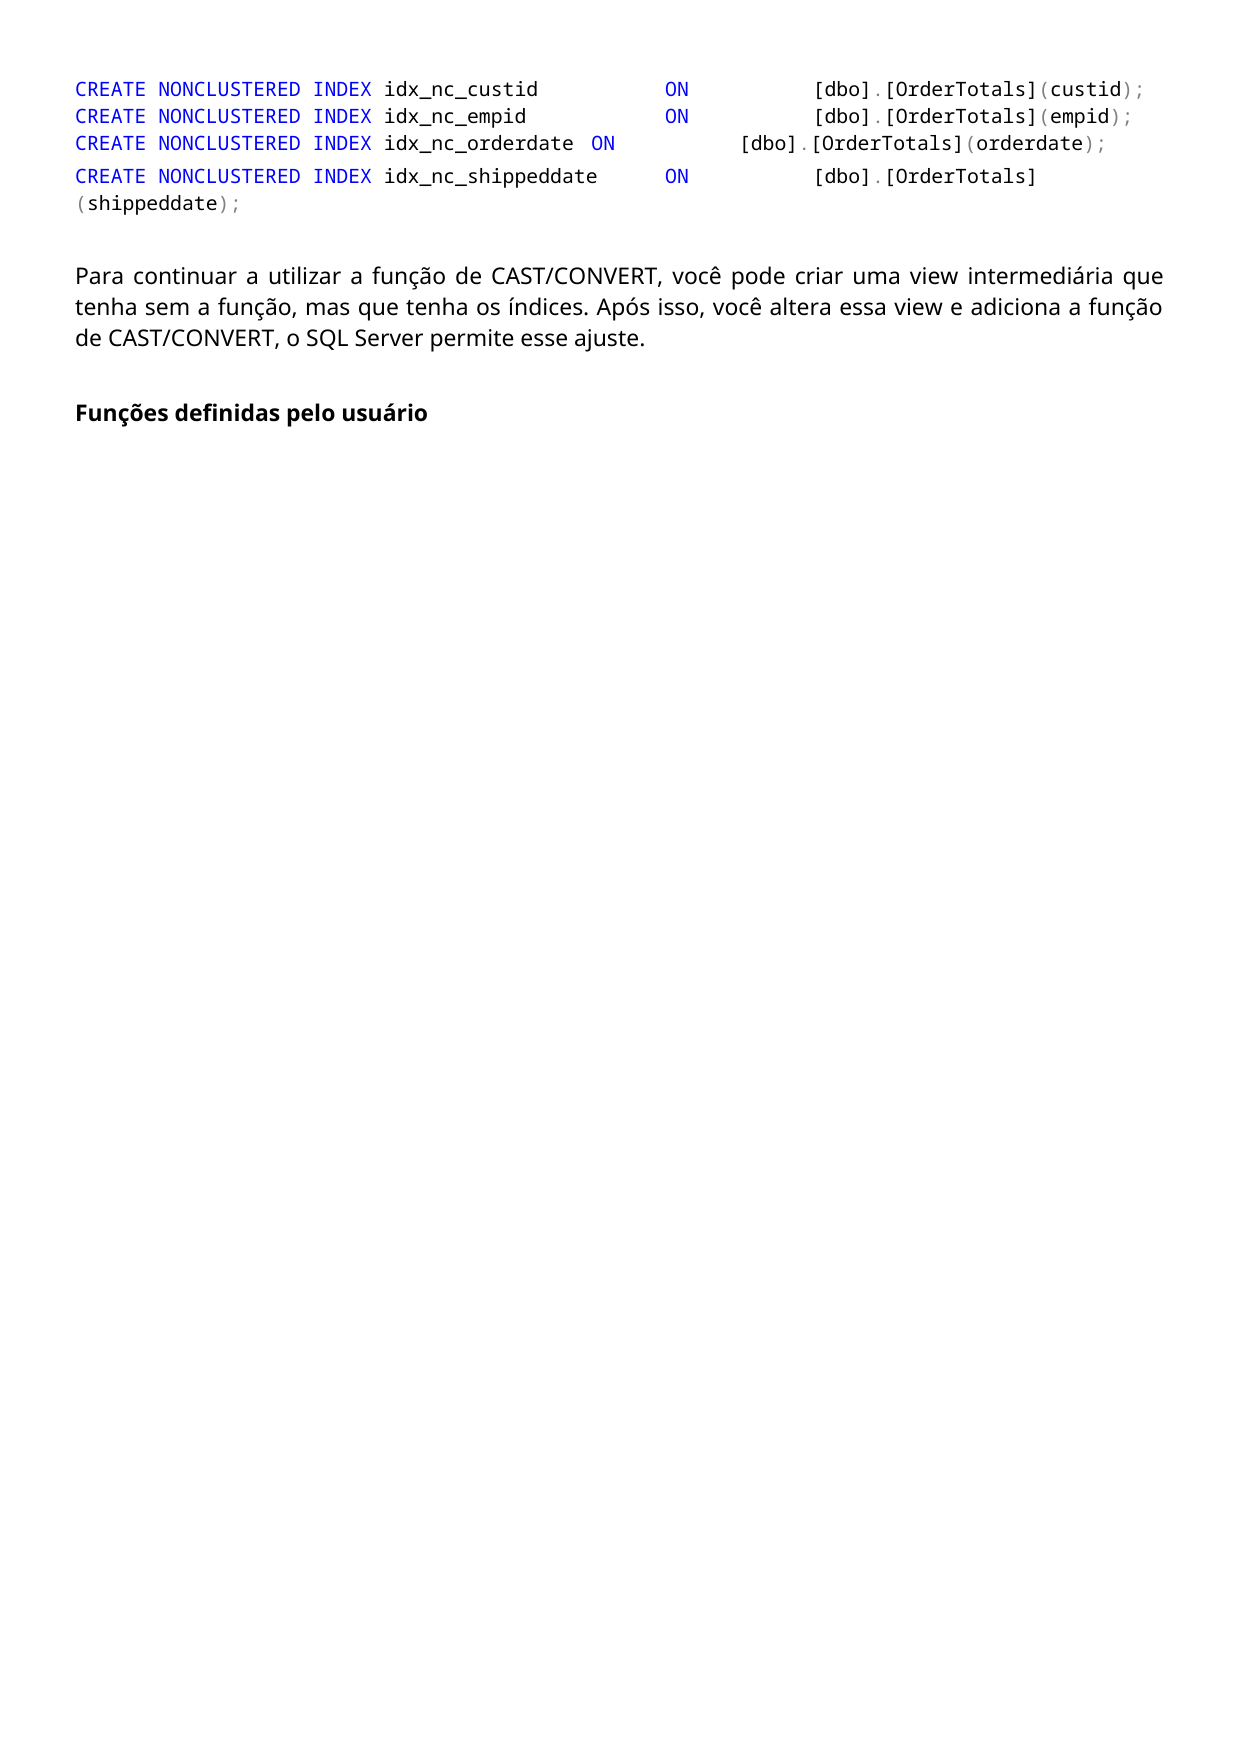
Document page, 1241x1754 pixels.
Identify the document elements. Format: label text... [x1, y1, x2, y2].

text CREATE NONCLUSTERED INDEX idx_nc_empid ON [dbo].[OrderTotals](empid); [75, 102, 1165, 129]
text CREATE NONCLUSTERED INDEX idx_nc_custid ON [dbo].[OrderTotals](custid); [75, 75, 1165, 102]
text Funções definidas pelo usuário [75, 397, 1165, 429]
text Para continuar a utilizar a função de CAST/CONVERT, você pode criar uma view intermediária que tenha sem a função, mas que tenha os índices. Após isso, você altera essa view e adiciona a função de CAST/CONVERT, o SQL Server permite esse ajuste. [75, 260, 1165, 354]
text CREATE NONCLUSTERED INDEX idx_nc_orderdate ON [dbo].[OrderTotals](orderdate); [75, 129, 1165, 156]
text CREATE NONCLUSTERED INDEX idx_nc_shippeddate ON [dbo].[OrderTotals](shippeddate); [75, 162, 1165, 216]
